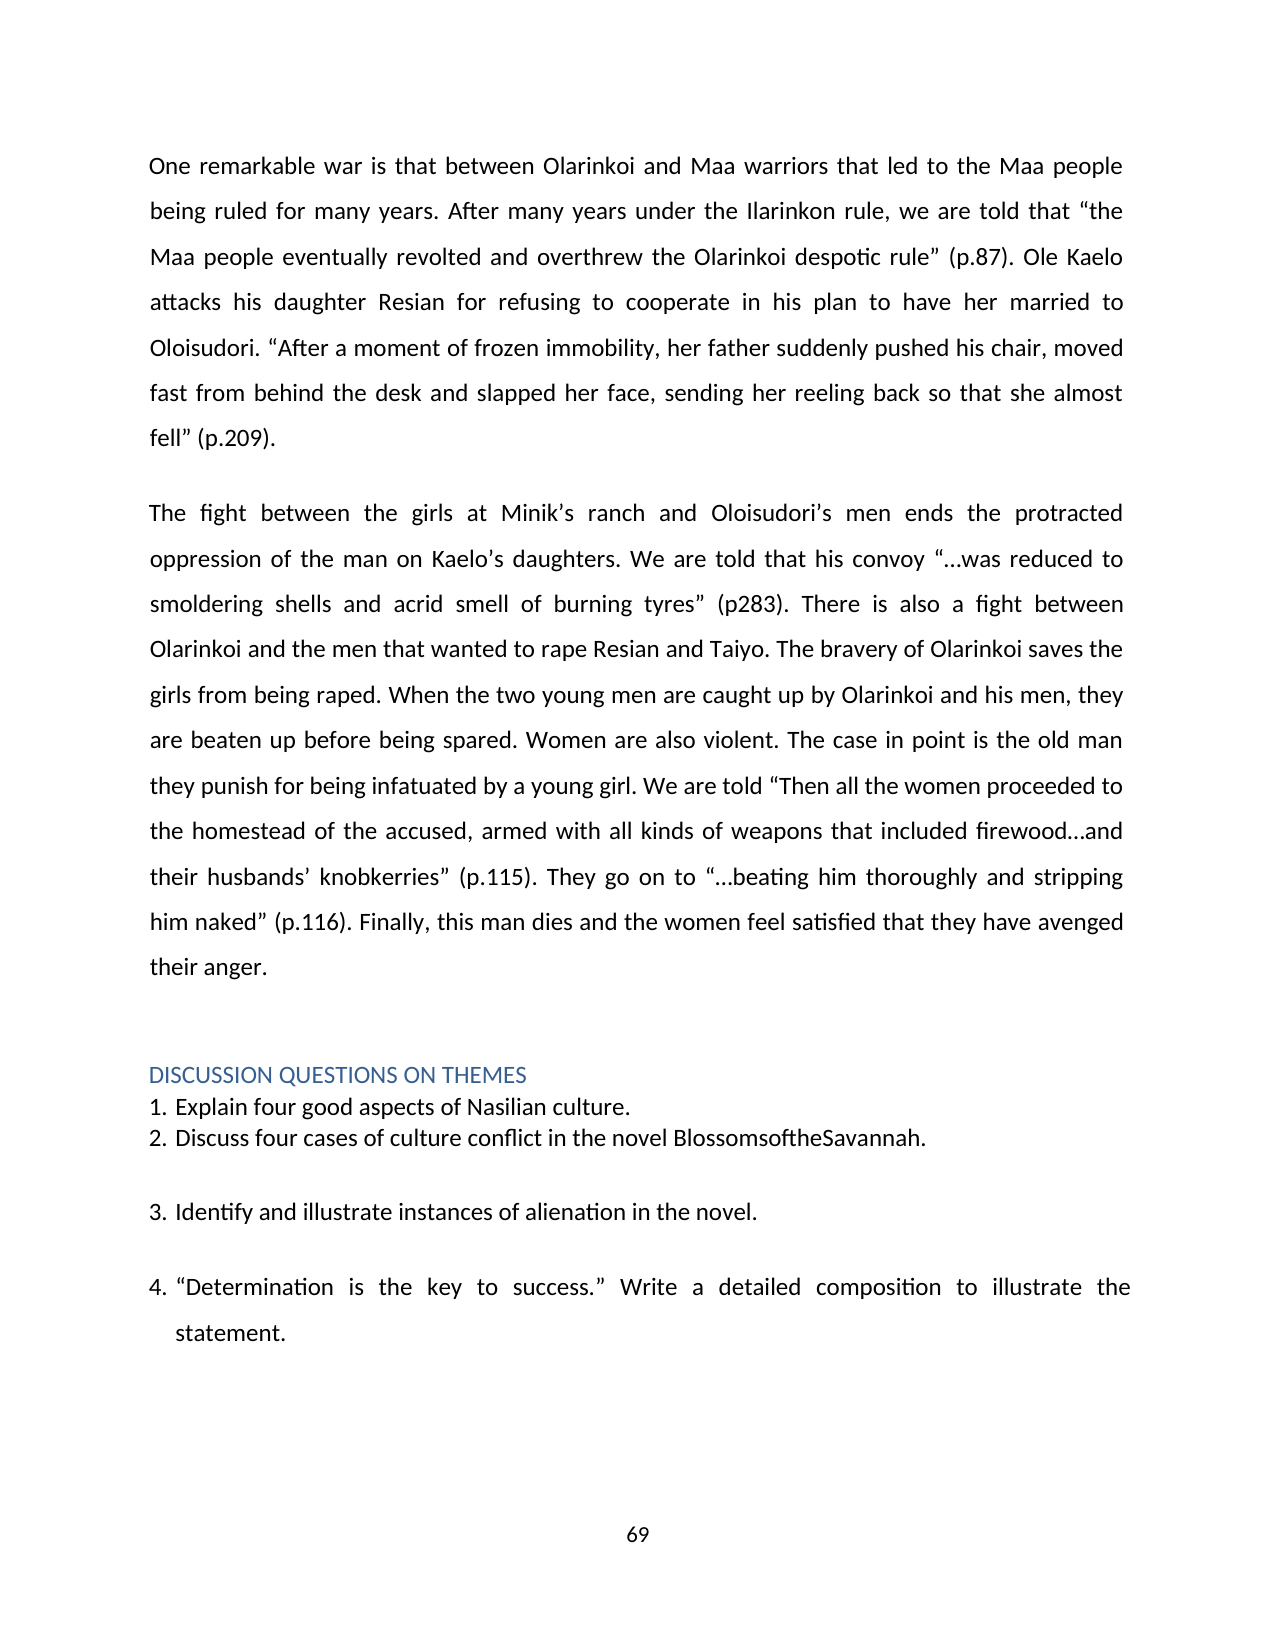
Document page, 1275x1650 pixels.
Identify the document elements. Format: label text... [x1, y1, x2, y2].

list Explain four good aspects of Nasilian culture. [148, 1091, 1133, 1122]
text The fight between the girls at Minik’s ranch and Oloisudori’s men ends the protracted oppression of the man on Kaelo’s daughters. We are told that his convoy “…was reduced to smoldering shells and acrid smell of burning tyres” (p283). There is also a fight between Olarinkoi and the men that wanted to rape Resian and Taiyo. The bravery of Olarinkoi saves the girls from being raped. When the two young men are caught up by Olarinkoi and his men, they are beaten up before being spared. Women are also violent. The case in point is the old man they punish for being infatuated by a young girl. We are told “Then all the women proceeded to the homestead of the accused, armed with all kinds of weapons that included firewood…and their husbands’ knobkerries” (p.115). They go on to “…beating him thoroughly and stripping him naked” (p.116). Finally, this man dies and the women feel satisfied that they have avenged their anger. [148, 497, 1125, 982]
subtitle DISCUSSION QUESTIONS ON THEMES [148, 1060, 1136, 1090]
list “Determination is the key to success.” Write a detailed composition to illustrate the statement. [148, 1271, 1133, 1347]
list Discuss four cases of culture conflict in the novel BlossomsoftheSavannah. [148, 1122, 1133, 1152]
text One remarkable war is that between Olarinkoi and Maa warriors that led to the Maa people being ruled for many years. After many years under the Ilarinkon rule, we are told that “the Maa people eventually revolted and overthrew the Olarinkoi despotic rule” (p.87). Ole Kaelo attacks his daughter Resian for refusing to cooperate in his plan to have her married to Oloisudori. “After a moment of frozen immobility, her father suddenly pushed his chair, moved fast from behind the desk and slapped her face, sending her reeling back so that she almost fell” (p.209). [148, 150, 1125, 453]
list Identify and illustrate instances of alienation in the novel. [148, 1197, 1133, 1227]
